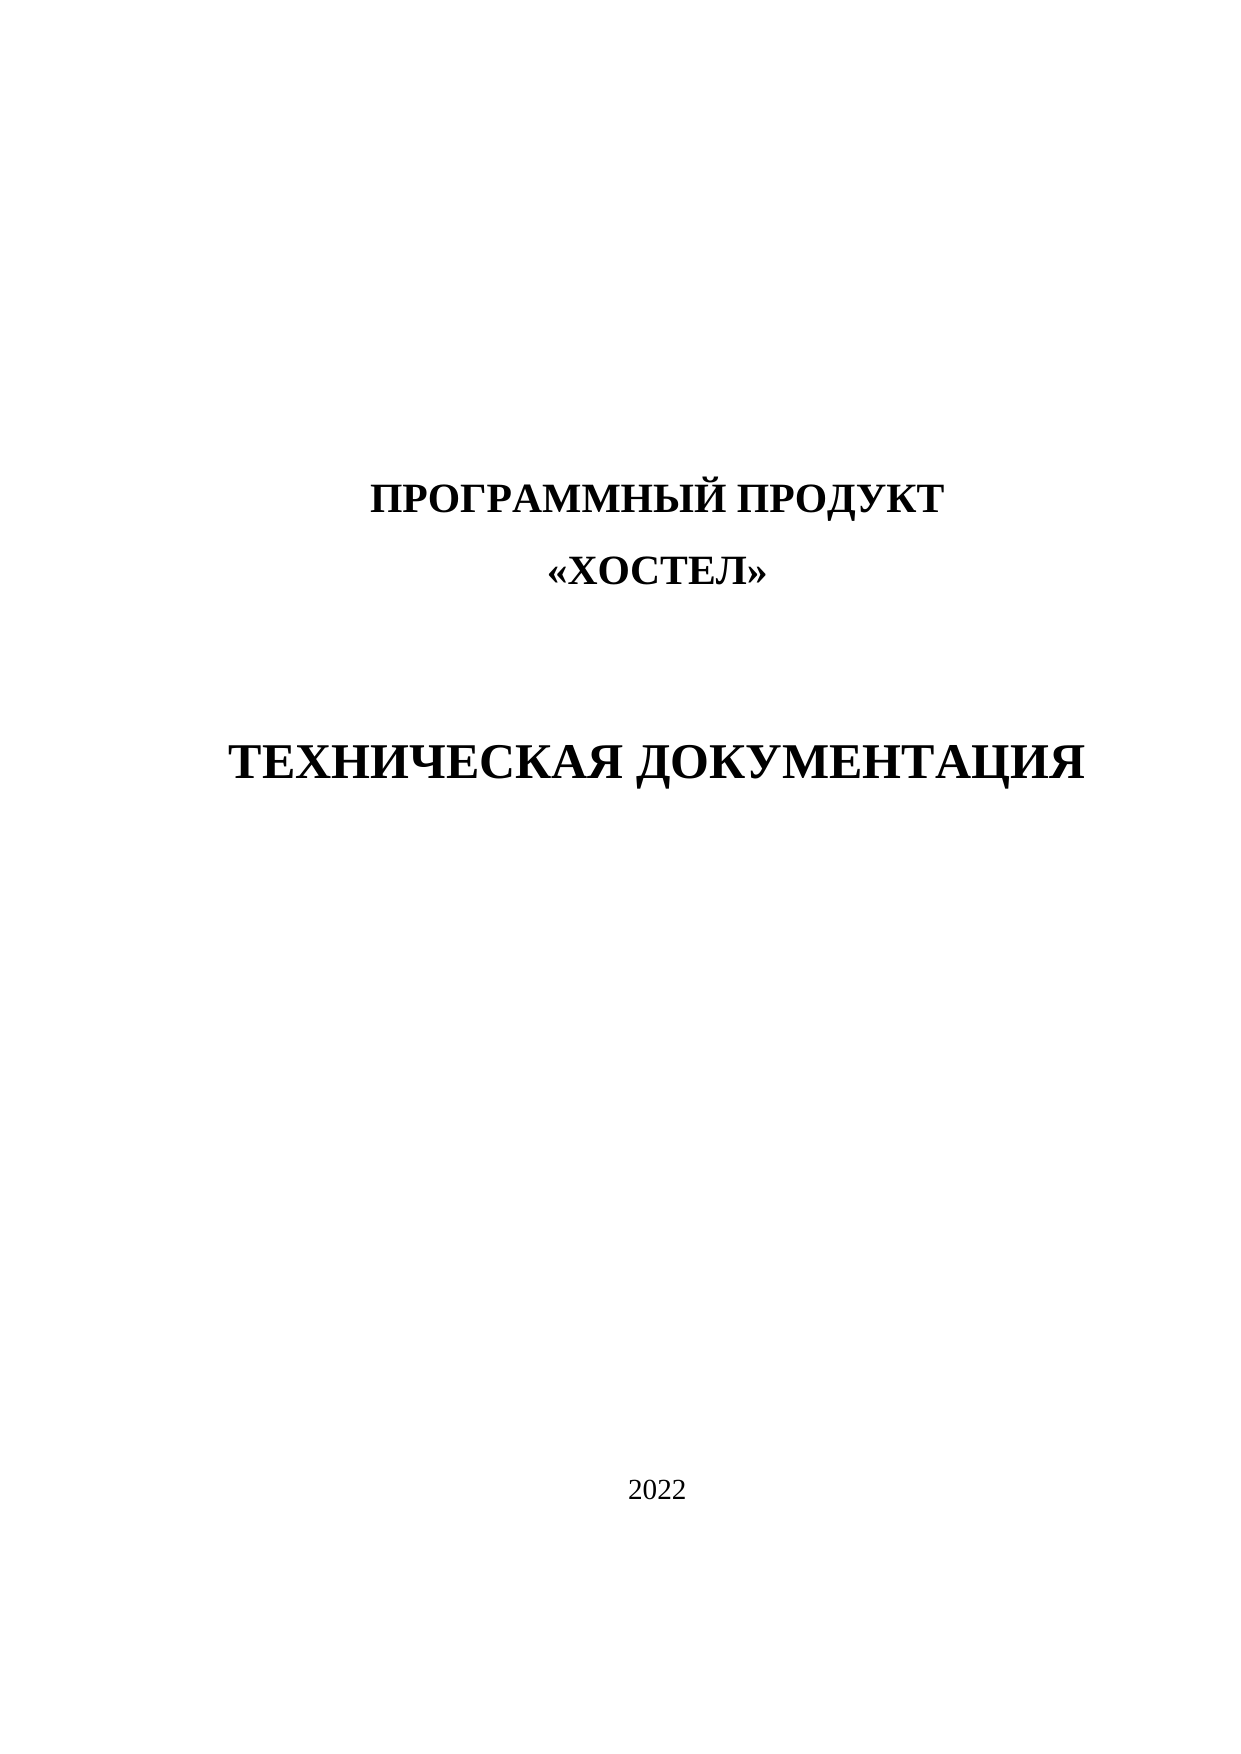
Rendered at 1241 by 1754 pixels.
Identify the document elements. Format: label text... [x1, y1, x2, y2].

text ТЕХНИЧЕСКАЯ ДОКУМЕНТАЦИЯ [150, 732, 1090, 790]
text 2022 [150, 1472, 1090, 1506]
text ПРОГРАММНЫЙ ПРОДУКТ [150, 473, 1090, 521]
text «ХОСТЕЛ» [150, 545, 1090, 593]
